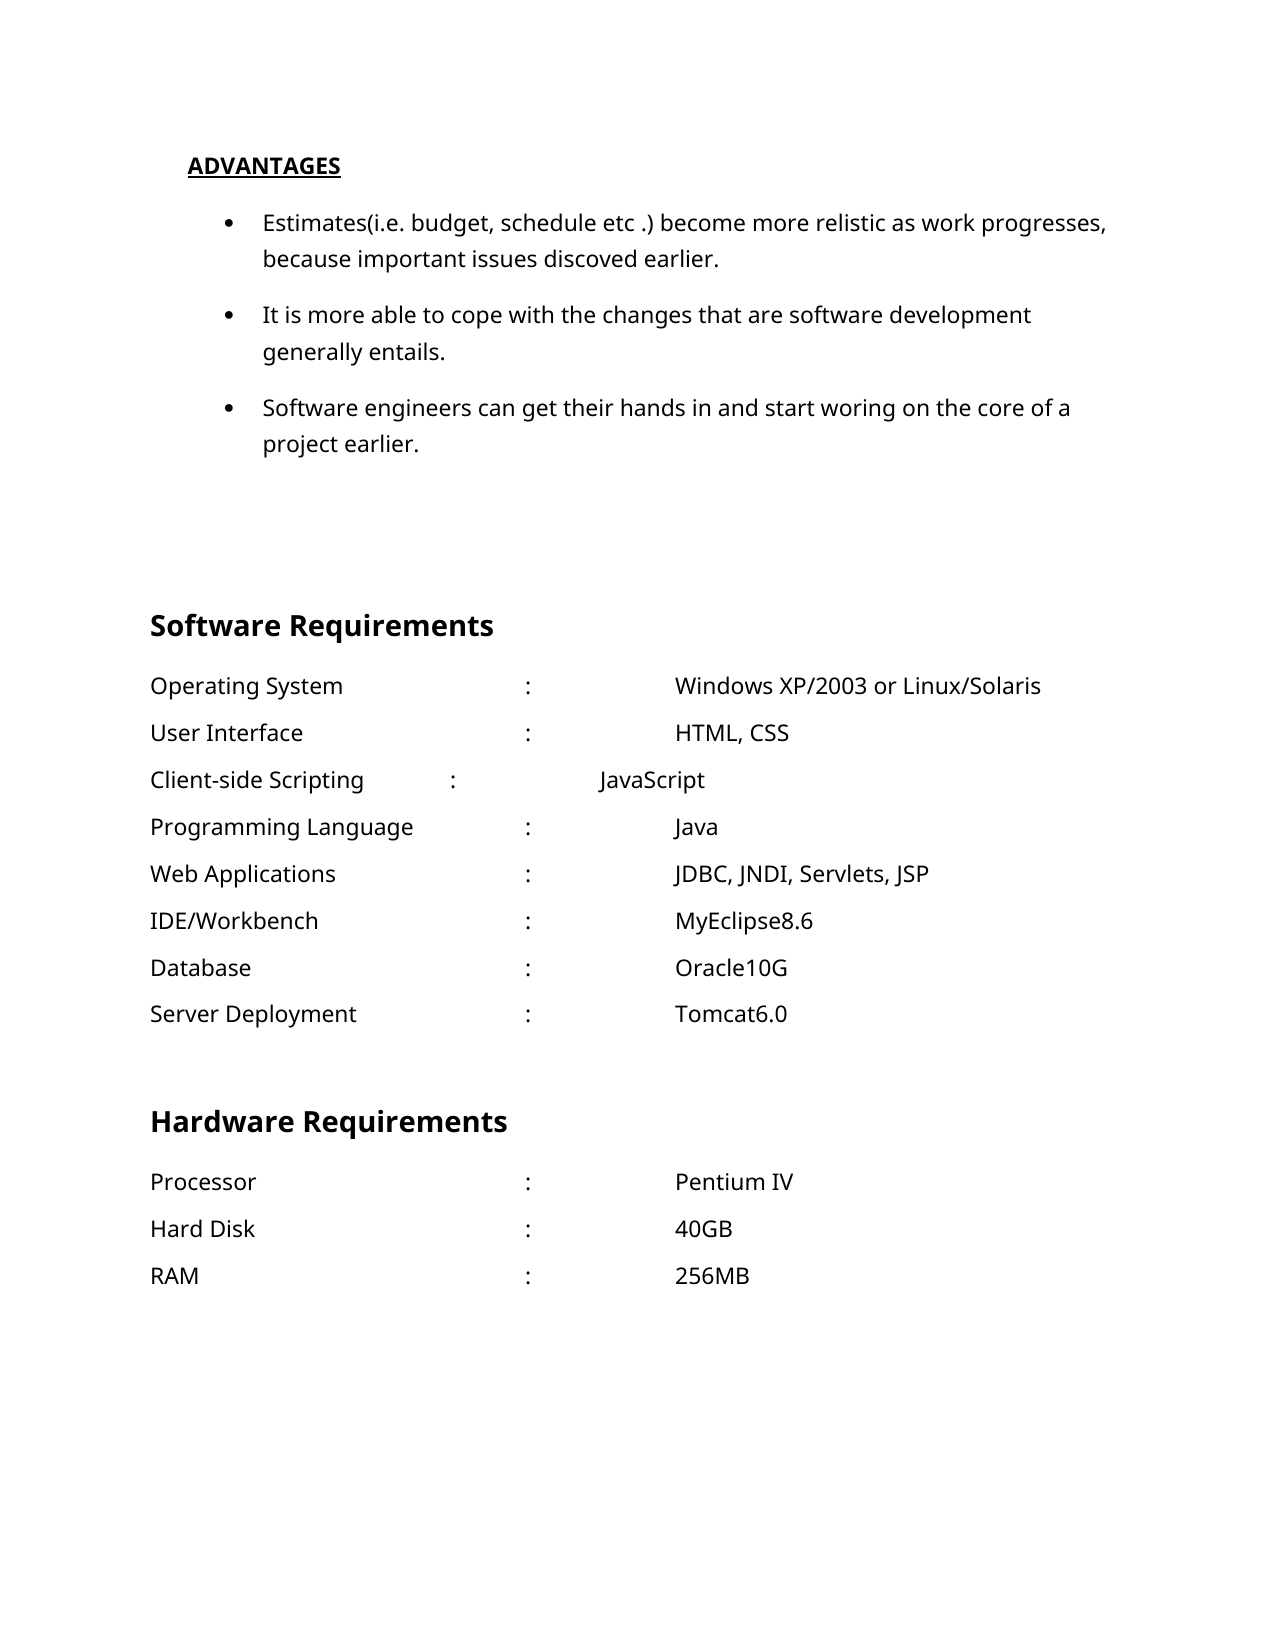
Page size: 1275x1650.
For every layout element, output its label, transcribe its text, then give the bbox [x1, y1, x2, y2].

list It is more able to cope with the changes that are software development generally entails. [225, 299, 1125, 367]
text IDE/Workbench : MyEclipse8.6 [150, 905, 1125, 936]
text Operating System : Windows XP/2003 or Linux/Solaris [150, 670, 1125, 702]
list Software engineers can get their hands in and start woring on the core of a project earlier. [225, 392, 1125, 459]
text ADVANTAGES [187, 150, 1125, 181]
text Client-side Scripting : JavaScript [150, 764, 1125, 795]
text RAM : 256MB [150, 1260, 1125, 1291]
list Estimates(i.e. budget, schedule etc .) become more relistic as work progresses, because important issues discoved earlier. [225, 207, 1125, 274]
text Software Requirements [150, 606, 1125, 645]
text Database : Oracle10G [150, 952, 1125, 983]
text Hard Disk : 40GB [150, 1213, 1125, 1244]
text Web Applications : JDBC, JNDI, Servlets, JSP [150, 858, 1125, 889]
text Processor : Pentium IV [150, 1166, 1125, 1197]
text Server Deployment : Tomcat6.0 [150, 998, 1125, 1030]
text Hardware Requirements [150, 1102, 1125, 1141]
text Programming Language : Java [150, 811, 1125, 842]
text User Interface : HTML, CSS [150, 717, 1125, 748]
